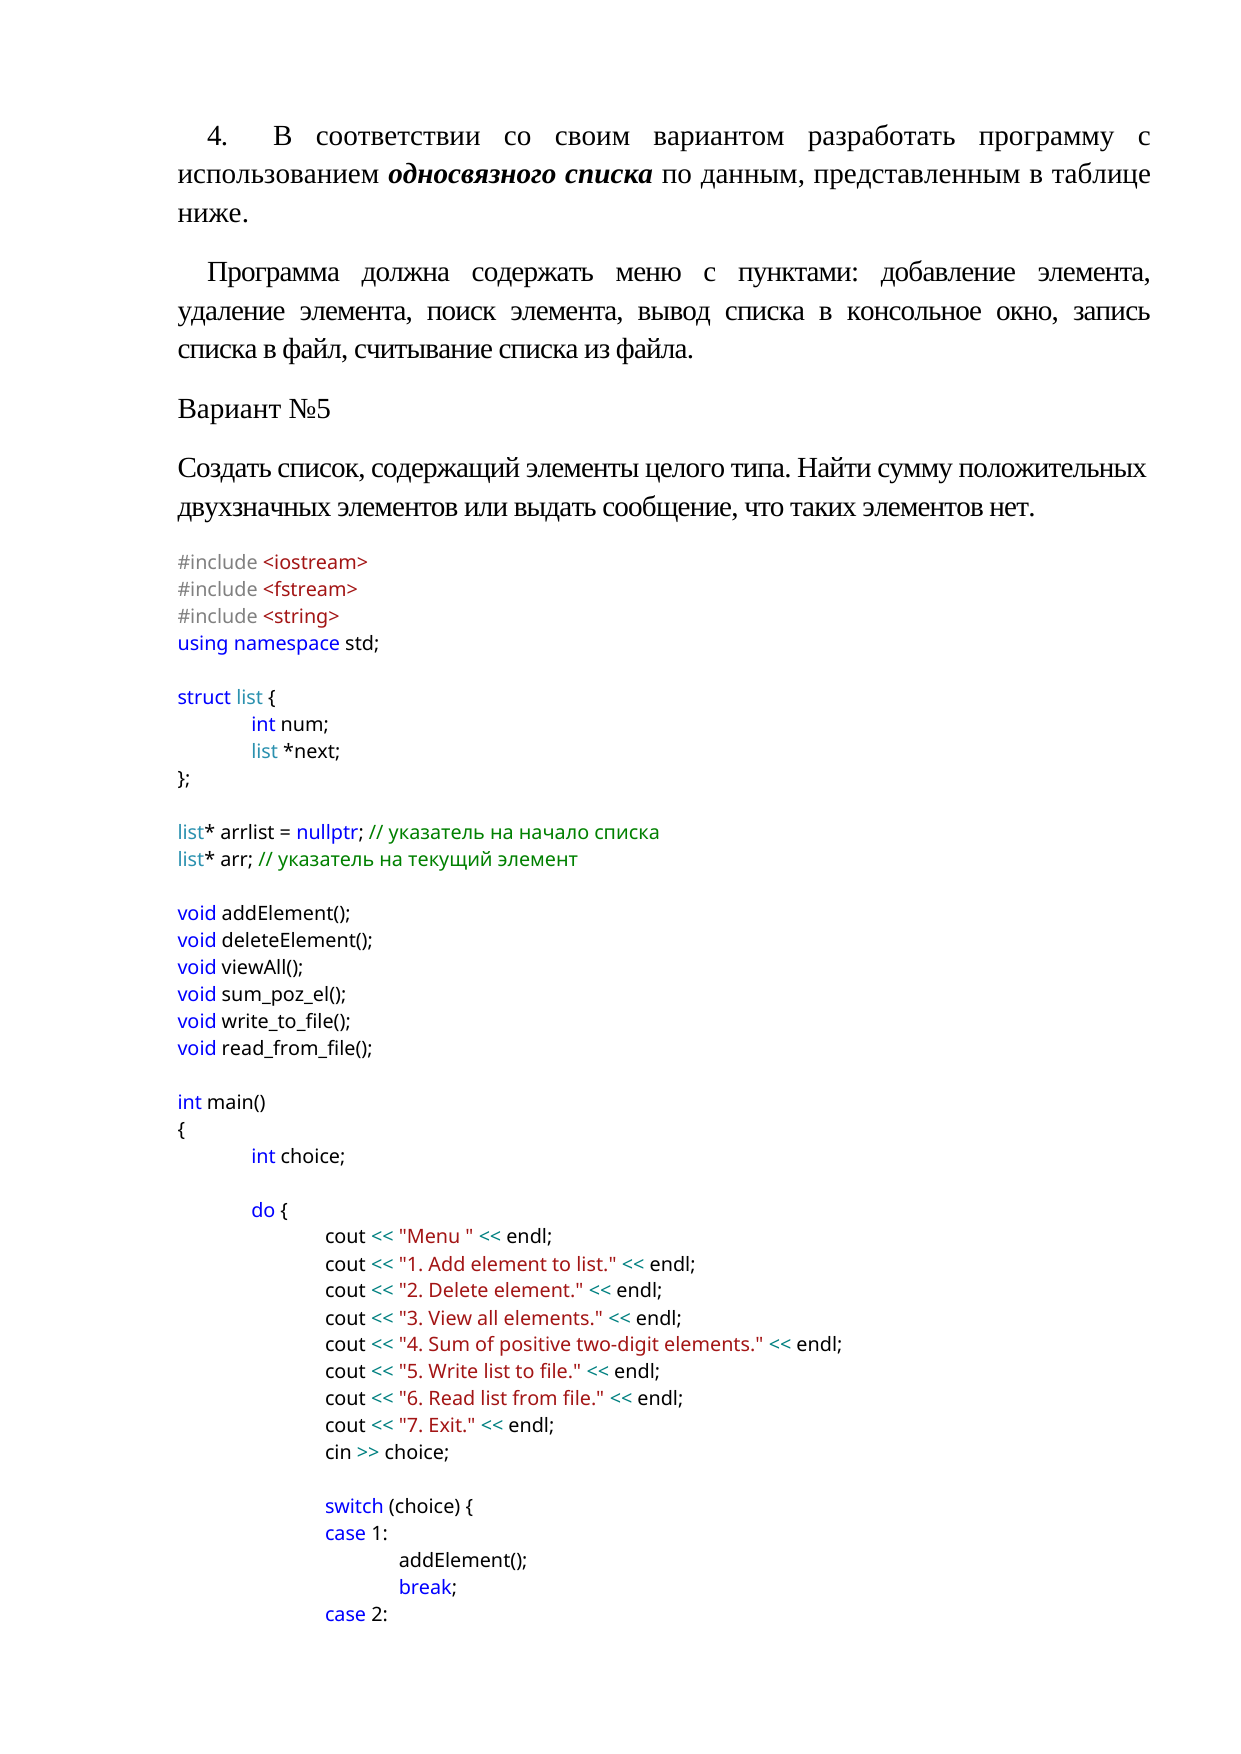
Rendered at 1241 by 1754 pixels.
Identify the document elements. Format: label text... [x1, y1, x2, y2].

text #include <string> [177, 602, 1152, 629]
text cout << "5. Write list to file." << endl; [177, 1358, 1152, 1385]
text int num; [177, 710, 1152, 737]
text cout << "6. Read list from file." << endl; [177, 1385, 1152, 1412]
text 4. В соответствии со своим вариантом разработать программу с использованием односвязного списка по данным, представленным в таблице ниже. [177, 118, 1152, 229]
text cout << "1. Add element to list." << endl; [177, 1250, 1152, 1277]
text list* arr; // указатель на текущий элемент [177, 845, 1152, 872]
text void sum_poz_el(); [177, 980, 1152, 1007]
text cout << "4. Sum of positive two-digit elements." << endl; [177, 1331, 1152, 1358]
text list* arrlist = nullptr; // указатель на начало списка [177, 818, 1152, 845]
text void read_from_file(); [177, 1034, 1152, 1061]
text case 1: [177, 1519, 1152, 1547]
text #include <fstream> [177, 575, 1152, 602]
text cout << "7. Exit." << endl; [177, 1412, 1152, 1439]
text void deleteElement(); [177, 926, 1152, 953]
text case 2: [177, 1601, 1152, 1627]
text struct list { [177, 683, 1152, 710]
text using namespace std; [177, 629, 1152, 656]
text do { [177, 1196, 1152, 1223]
text }; [177, 764, 1152, 791]
text Создать список, содержащий элементы целого типа. Найти сумму положительных двухзначных элементов или выдать сообщение, что таких элементов нет. [177, 450, 1152, 522]
text int choice; [177, 1142, 1152, 1169]
text { [177, 1115, 1152, 1142]
text Программа должна содержать меню с пунктами: добавление элемента, удаление элемента, поиск элемента, вывод списка в консольное окно, запись списка в файл, считывание списка из файла. [177, 254, 1152, 365]
text list *next; [177, 737, 1152, 764]
text void write_to_file(); [177, 1007, 1152, 1034]
text Вариант №5 [177, 391, 1152, 424]
text cout << "3. View all elements." << endl; [177, 1304, 1152, 1331]
text addElement(); [177, 1547, 1152, 1573]
text int main() [177, 1088, 1152, 1115]
text cout << "2. Delete element." << endl; [177, 1277, 1152, 1304]
text void viewAll(); [177, 953, 1152, 980]
text cin >> choice; [177, 1439, 1152, 1466]
text break; [177, 1573, 1152, 1601]
text #include <iostream> [177, 548, 1152, 575]
text cout << "Menu " << endl; [177, 1223, 1152, 1250]
text switch (choice) { [177, 1493, 1152, 1519]
text void addElement(); [177, 899, 1152, 926]
